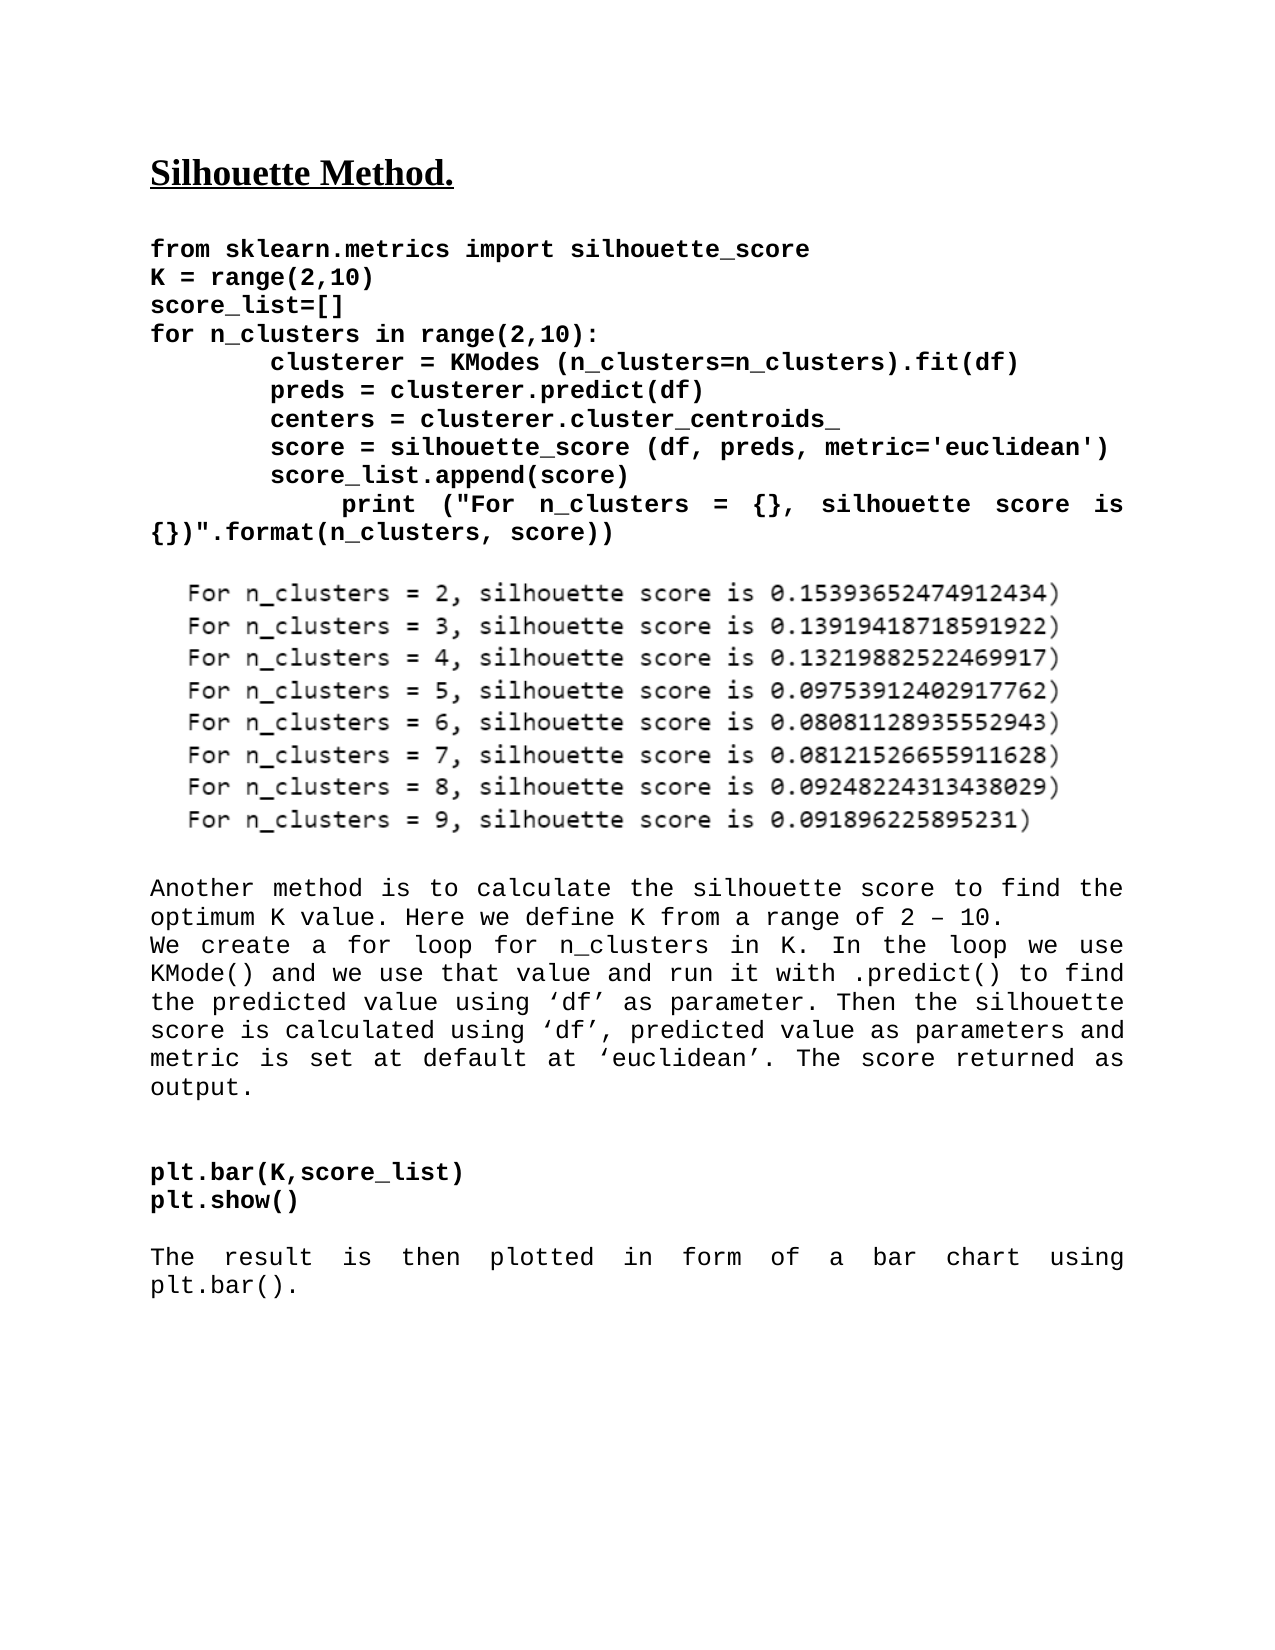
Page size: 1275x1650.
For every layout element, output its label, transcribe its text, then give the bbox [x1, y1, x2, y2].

text score_list.append(score) [150, 463, 1125, 491]
text Another method is to calculate the silhouette score to find the optimum K value. Here we define K from a range of 2 – 10. [150, 876, 1125, 932]
text from sklearn.metrics import silhouette_score [150, 236, 1125, 264]
text Silhouette Method. [150, 150, 1125, 193]
text plt.bar(K,score_list) [150, 1159, 1125, 1187]
text centers = clusterer.cluster_centroids_ [150, 406, 1125, 434]
text The result is then plotted in form of a bar chart using plt.bar(). [150, 1244, 1125, 1301]
text plt.show() [150, 1187, 1125, 1216]
text score = silhouette_score (df, preds, metric='euclidean') [150, 434, 1125, 463]
text for n_clusters in range(2,10): [150, 321, 1125, 349]
text print ("For n_clusters = {}, silhouette score is {})".format(n_clusters, score)) [150, 491, 1125, 548]
text score_list=[] [150, 293, 1125, 321]
text preds = clusterer.predict(df) [150, 378, 1125, 406]
text clusterer = KModes (n_clusters=n_clusters).fit(df) [150, 349, 1125, 378]
text We create a for loop for n_clusters in K. In the loop we use KMode() and we use that value and run it with .predict() to find the predicted value using ‘df’ as parameter. Then the silhouette score is calculated using ‘df’, predicted value as parameters and metric is set at default at ‘euclidean’. The score returned as output. [150, 932, 1125, 1102]
picture [150, 576, 1125, 848]
text K = range(2,10) [150, 264, 1125, 293]
